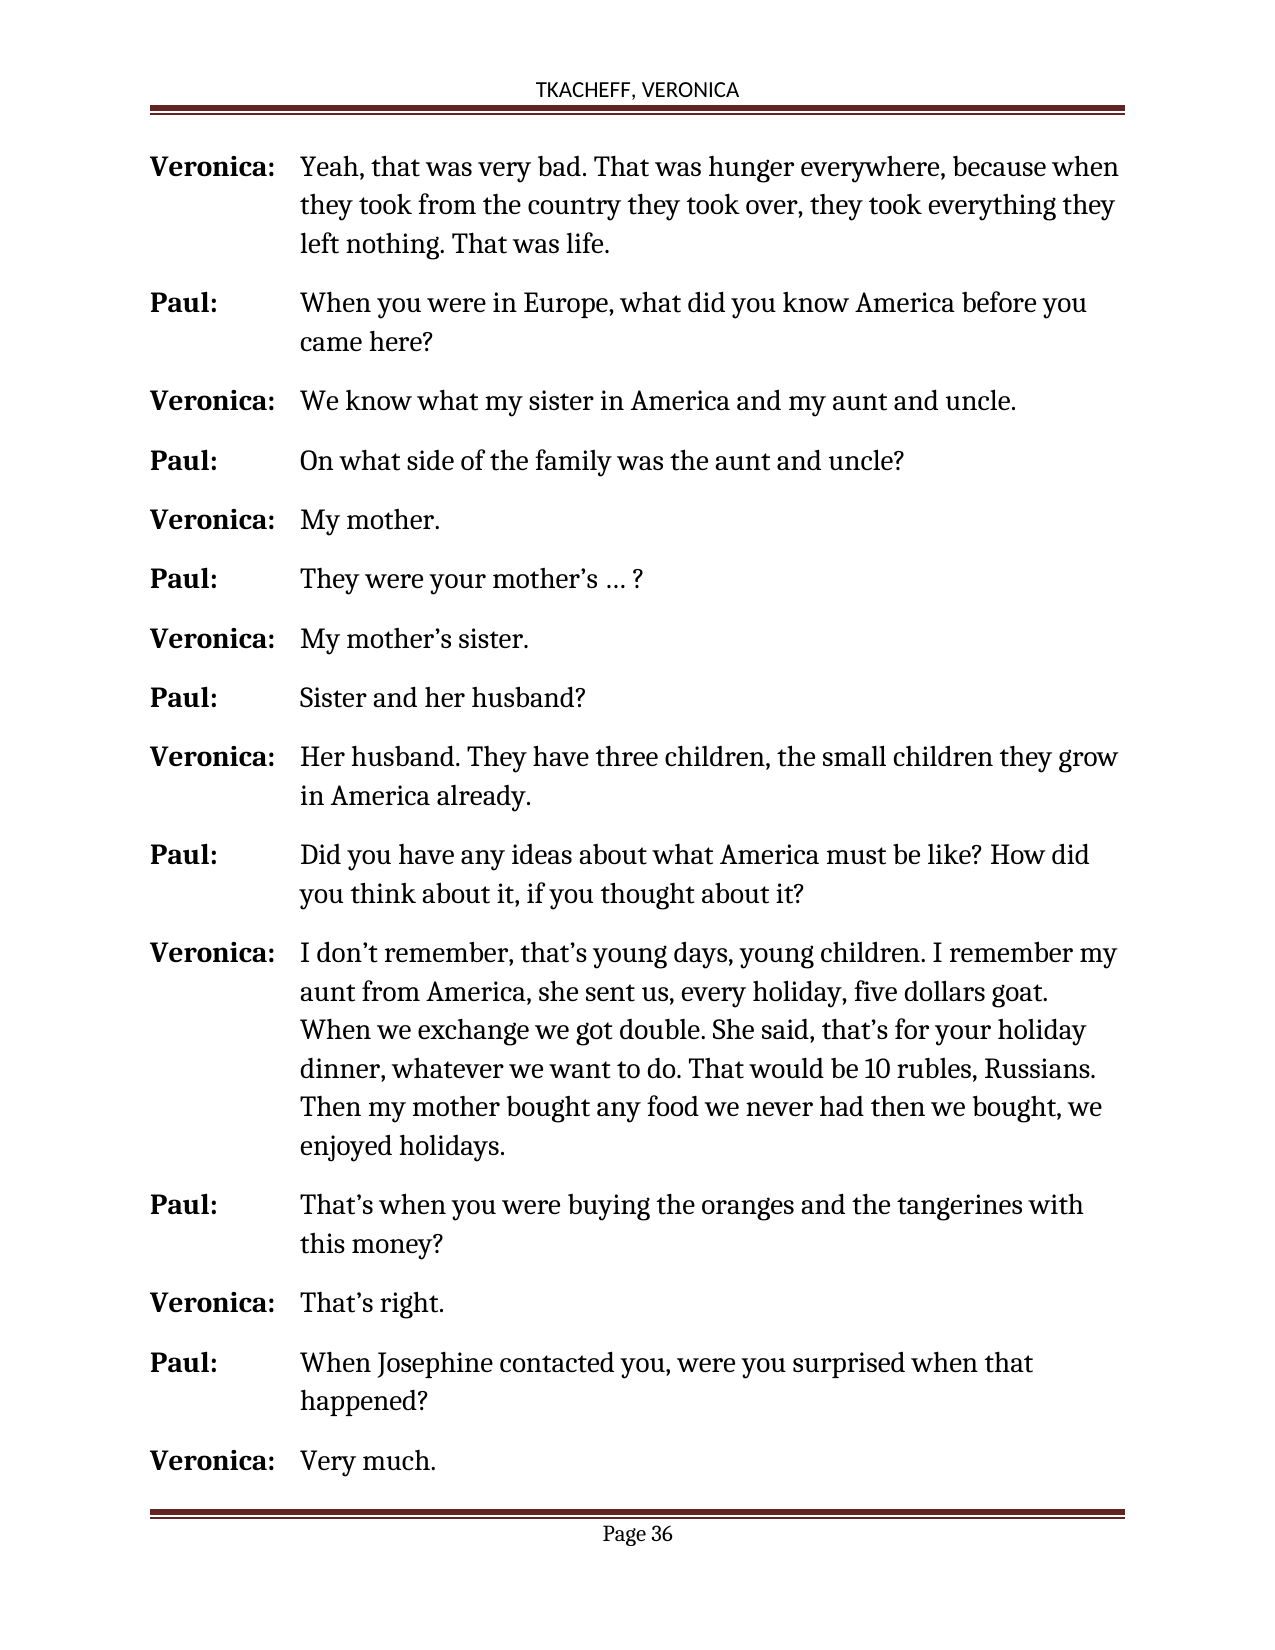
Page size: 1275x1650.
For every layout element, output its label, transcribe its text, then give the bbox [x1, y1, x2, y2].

text Veronica: Yeah, that was very bad. That was hunger everywhere, because when they took from the country they took over, they took everything they left nothing. That was life. [150, 150, 1125, 261]
text Veronica: We know what my sister in America and my aunt and uncle. [150, 384, 1125, 418]
text Paul: That’s when you were buying the oranges and the tangerines with this money? [150, 1188, 1125, 1261]
text Paul: On what side of the family was the aunt and uncle? [150, 444, 1125, 477]
text Paul: When Josephine contacted you, were you surprised when that happened? [150, 1346, 1125, 1418]
text Veronica: My mother. [150, 503, 1125, 537]
text Veronica: My mother’s sister. [150, 622, 1125, 655]
text Paul: They were your mother’s … ? [150, 562, 1125, 596]
text Veronica: Very much. [150, 1444, 1125, 1477]
text Paul: When you were in Europe, what did you know America before you came here? [150, 286, 1125, 358]
text Paul: Sister and her husband? [150, 681, 1125, 715]
text Veronica: I don’t remember, that’s young days, young children. I remember my aunt from America, she sent us, every holiday, five dollars goat. When we exchange we got double. She said, that’s for your holiday dinner, whatever we want to do. That would be 10 rubles, Russians. Then my mother bought any food we never had then we bought, we enjoyed holidays. [150, 936, 1125, 1163]
text Paul: Did you have any ideas about what America must be like? How did you think about it, if you thought about it? [150, 838, 1125, 911]
text Veronica: Her husband. They have three children, the small children they grow in America already. [150, 741, 1125, 813]
text Veronica: That’s right. [150, 1286, 1125, 1320]
